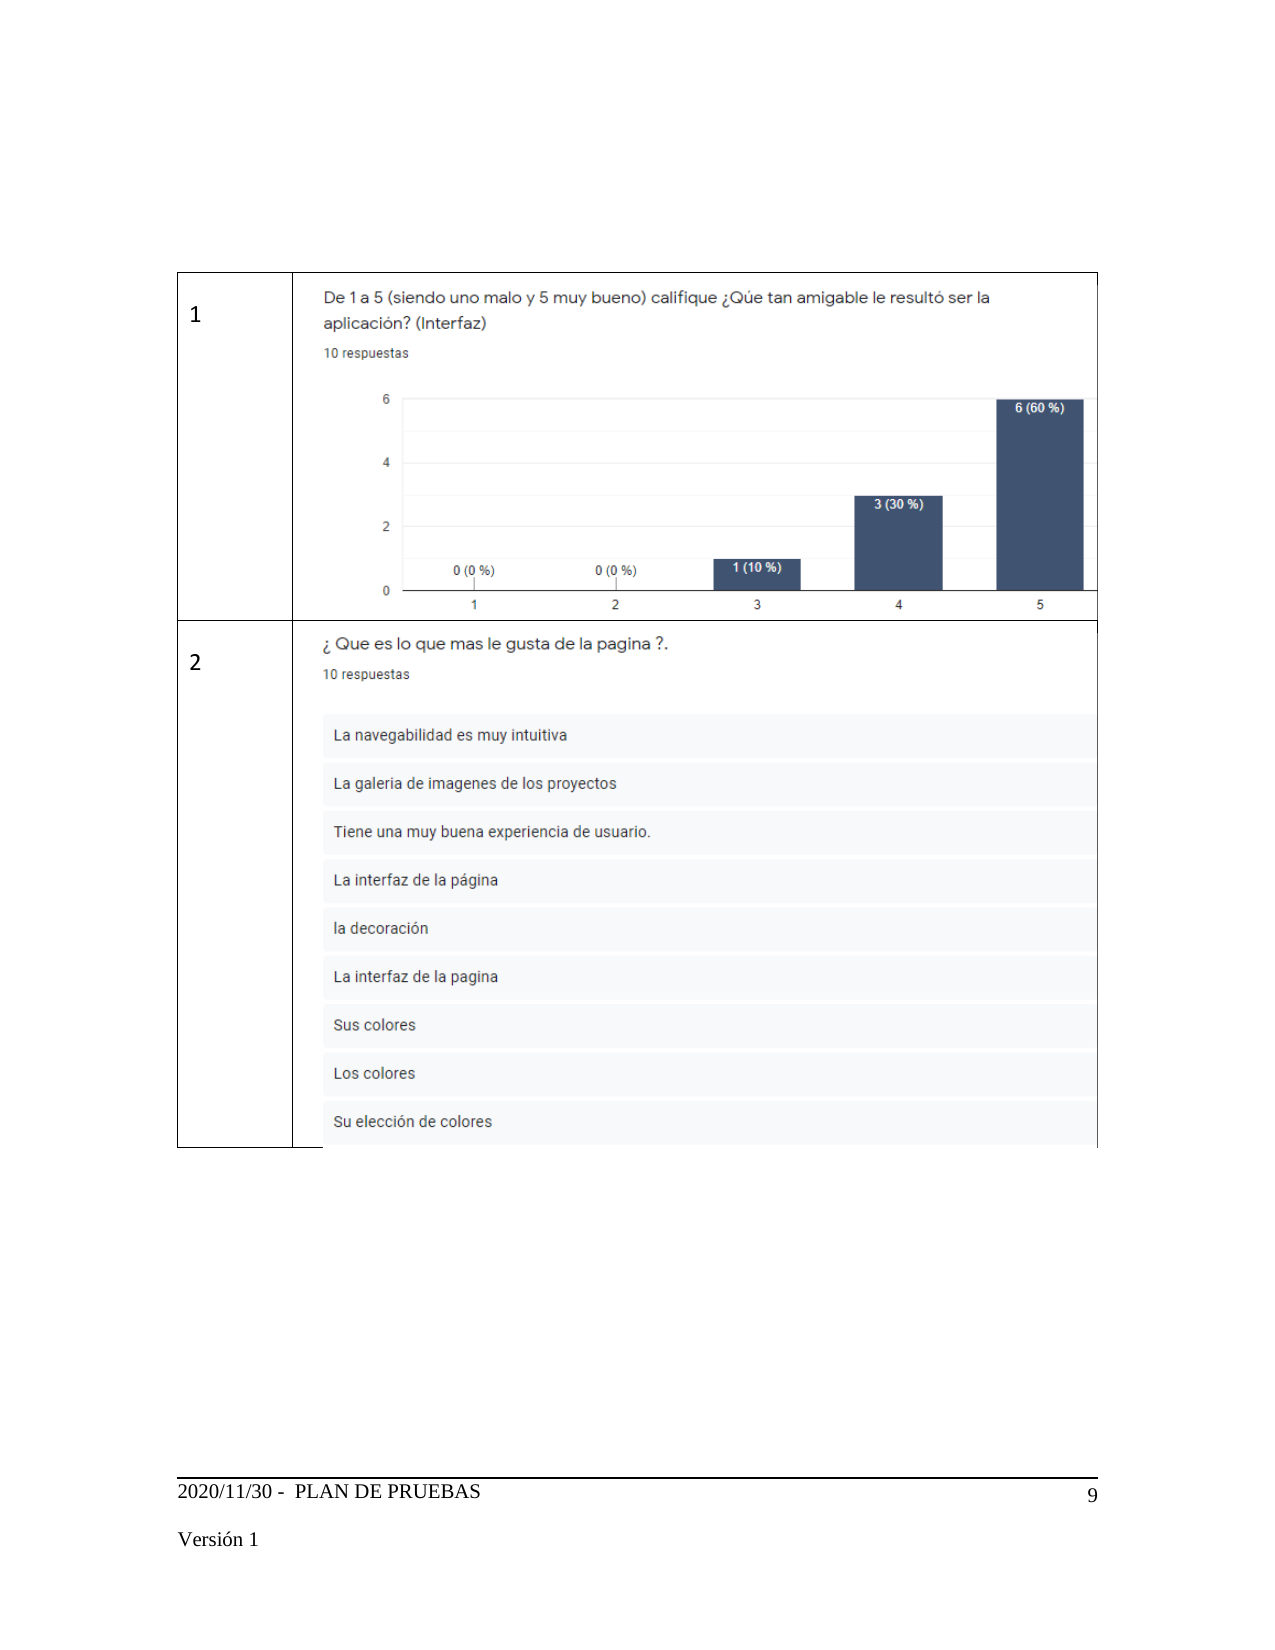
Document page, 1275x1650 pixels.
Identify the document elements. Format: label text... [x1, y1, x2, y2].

table_cell 1 [178, 273, 292, 619]
table_cell 2 [178, 621, 292, 1147]
table_cell [293, 273, 1097, 619]
table_cell [293, 621, 1097, 1147]
